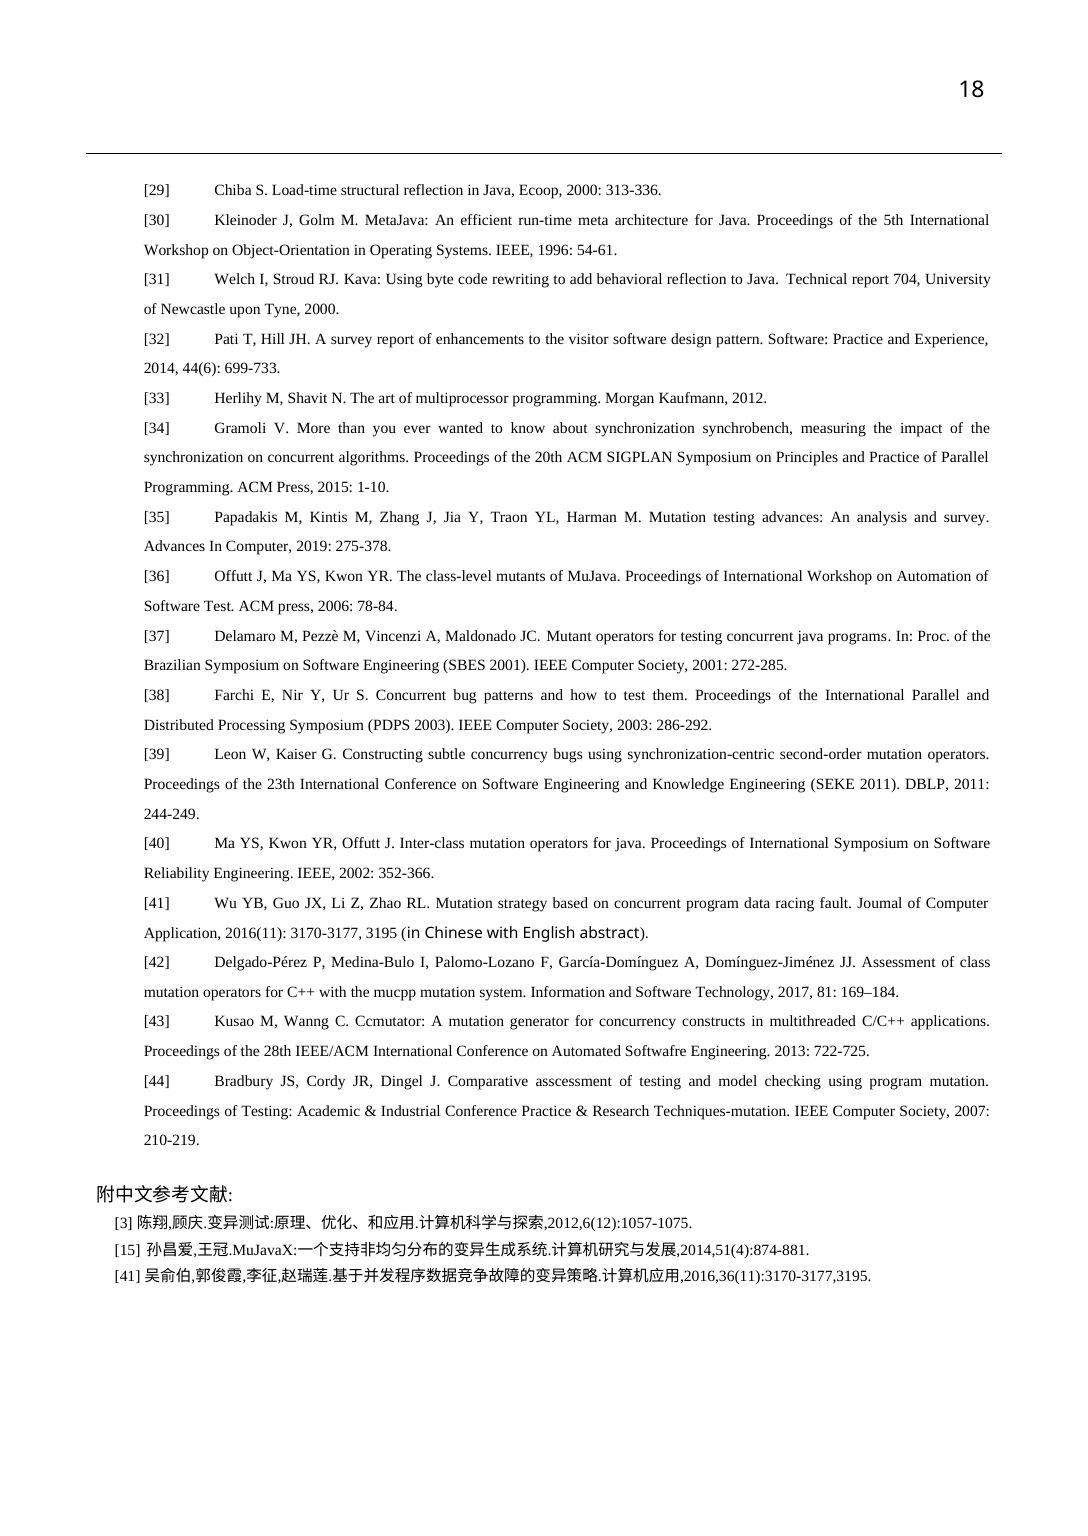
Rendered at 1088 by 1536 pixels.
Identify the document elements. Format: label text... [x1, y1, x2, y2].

text Kusao M, Wanng C. Ccmutator: A mutation generator for concurrency constructs in multithreaded C/C++ applications. Proceedings of the 28th IEEE/ACM International Conference on Automated Softwafre Engineering. 2013: 722-725. [138, 1006, 991, 1066]
text Pati T, Hill JH. A survey report of enhancements to the visitor software design pattern. Software: Practice and Experience, 2014, 44(6): 699-733. [138, 324, 991, 383]
text Delgado-Pérez P, Medina-Bulo I, Palomo-Lozano F, García-Domínguez A, Domínguez-Jiménez JJ. Assessment of class mutation operators for C++ with the mucpp mutation system. Information and Software Technology, 2017, 81: 169–184. [138, 947, 991, 1006]
text Wu YB, Guo JX, Li Z, Zhao RL. Mutation strategy based on concurrent program data racing fault. Joumal of Computer Application, 2016(11): 3170-3177, 3195 (in Chinese with English abstract). [138, 888, 991, 947]
text [3] 陈翔,顾庆.变异测试:原理、优化、和应用.计算机科学与探索,2012,6(12):1057-1075. [114, 1207, 991, 1234]
text Leon W, Kaiser G. Constructing subtle concurrency bugs using synchronization-centric second-order mutation operators. Proceedings of the 23th International Conference on Software Engineering and Knowledge Engineering (SEKE 2011). DBLP, 2011: 244-249. [138, 739, 991, 828]
text Delamaro M, Pezzè M, Vincenzi A, Maldonado JC. Mutant operators for testing concurrent java programs. In: Proc. of the Brazilian Symposium on Software Engineering (SBES 2001). IEEE Computer Society, 2001: 272-285. [138, 621, 991, 680]
text Bradbury JS, Cordy JR, Dingel J. Comparative asscessment of testing and model checking using program mutation. Proceedings of Testing: Academic & Industrial Conference Practice & Research Techniques-mutation. IEEE Computer Society, 2007: 210-219. [138, 1066, 991, 1155]
text Welch I, Stroud RJ. Kava: Using byte code rewriting to add behavioral reflection to Java. Technical report 704, University of Newcastle upon Tyne, 2000. [138, 264, 991, 324]
text [41] 吴俞伯,郭俊霞,李征,赵瑞莲.基于并发程序数据竞争故障的变异策略.计算机应用,2016,36(11):3170-3177,3195. [114, 1260, 991, 1287]
text Gramoli V. More than you ever wanted to know about synchronization synchrobench, measuring the impact of the synchronization on concurrent algorithms. Proceedings of the 20th ACM SIGPLAN Symposium on Principles and Practice of Parallel Programming. ACM Press, 2015: 1-10. [138, 413, 991, 502]
text Ma YS, Kwon YR, Offutt J. Inter-class mutation operators for java. Proceedings of International Symposium on Software Reliability Engineering. IEEE, 2002: 352-366. [138, 828, 991, 888]
text 附中文参考文献: [96, 1180, 991, 1207]
text Herlihy M, Shavit N. The art of multiprocessor programming. Morgan Kaufmann, 2012. [138, 383, 991, 413]
text [15] 孙昌爱,王冠.MuJavaX:一个支持非均匀分布的变异生成系统.计算机研究与发展,2014,51(4):874-881. [114, 1234, 991, 1260]
text Offutt J, Ma YS, Kwon YR. The class-level mutants of MuJava. Proceedings of International Workshop on Automation of Software Test. ACM press, 2006: 78-84. [138, 561, 991, 621]
text Chiba S. Load-time structural reflection in Java, Ecoop, 2000: 313-336. [214, 175, 991, 205]
text Kleinoder J, Golm M. MetaJava: An efficient run-time meta architecture for Java. Proceedings of the 5th International Workshop on Object-Orientation in Operating Systems. IEEE, 1996: 54-61. [138, 205, 991, 264]
text Farchi E, Nir Y, Ur S. Concurrent bug patterns and how to test them. Proceedings of the International Parallel and Distributed Processing Symposium (PDPS 2003). IEEE Computer Society, 2003: 286-292. [138, 680, 991, 739]
text Papadakis M, Kintis M, Zhang J, Jia Y, Traon YL, Harman M. Mutation testing advances: An analysis and survey. Advances In Computer, 2019: 275-378. [138, 502, 991, 561]
